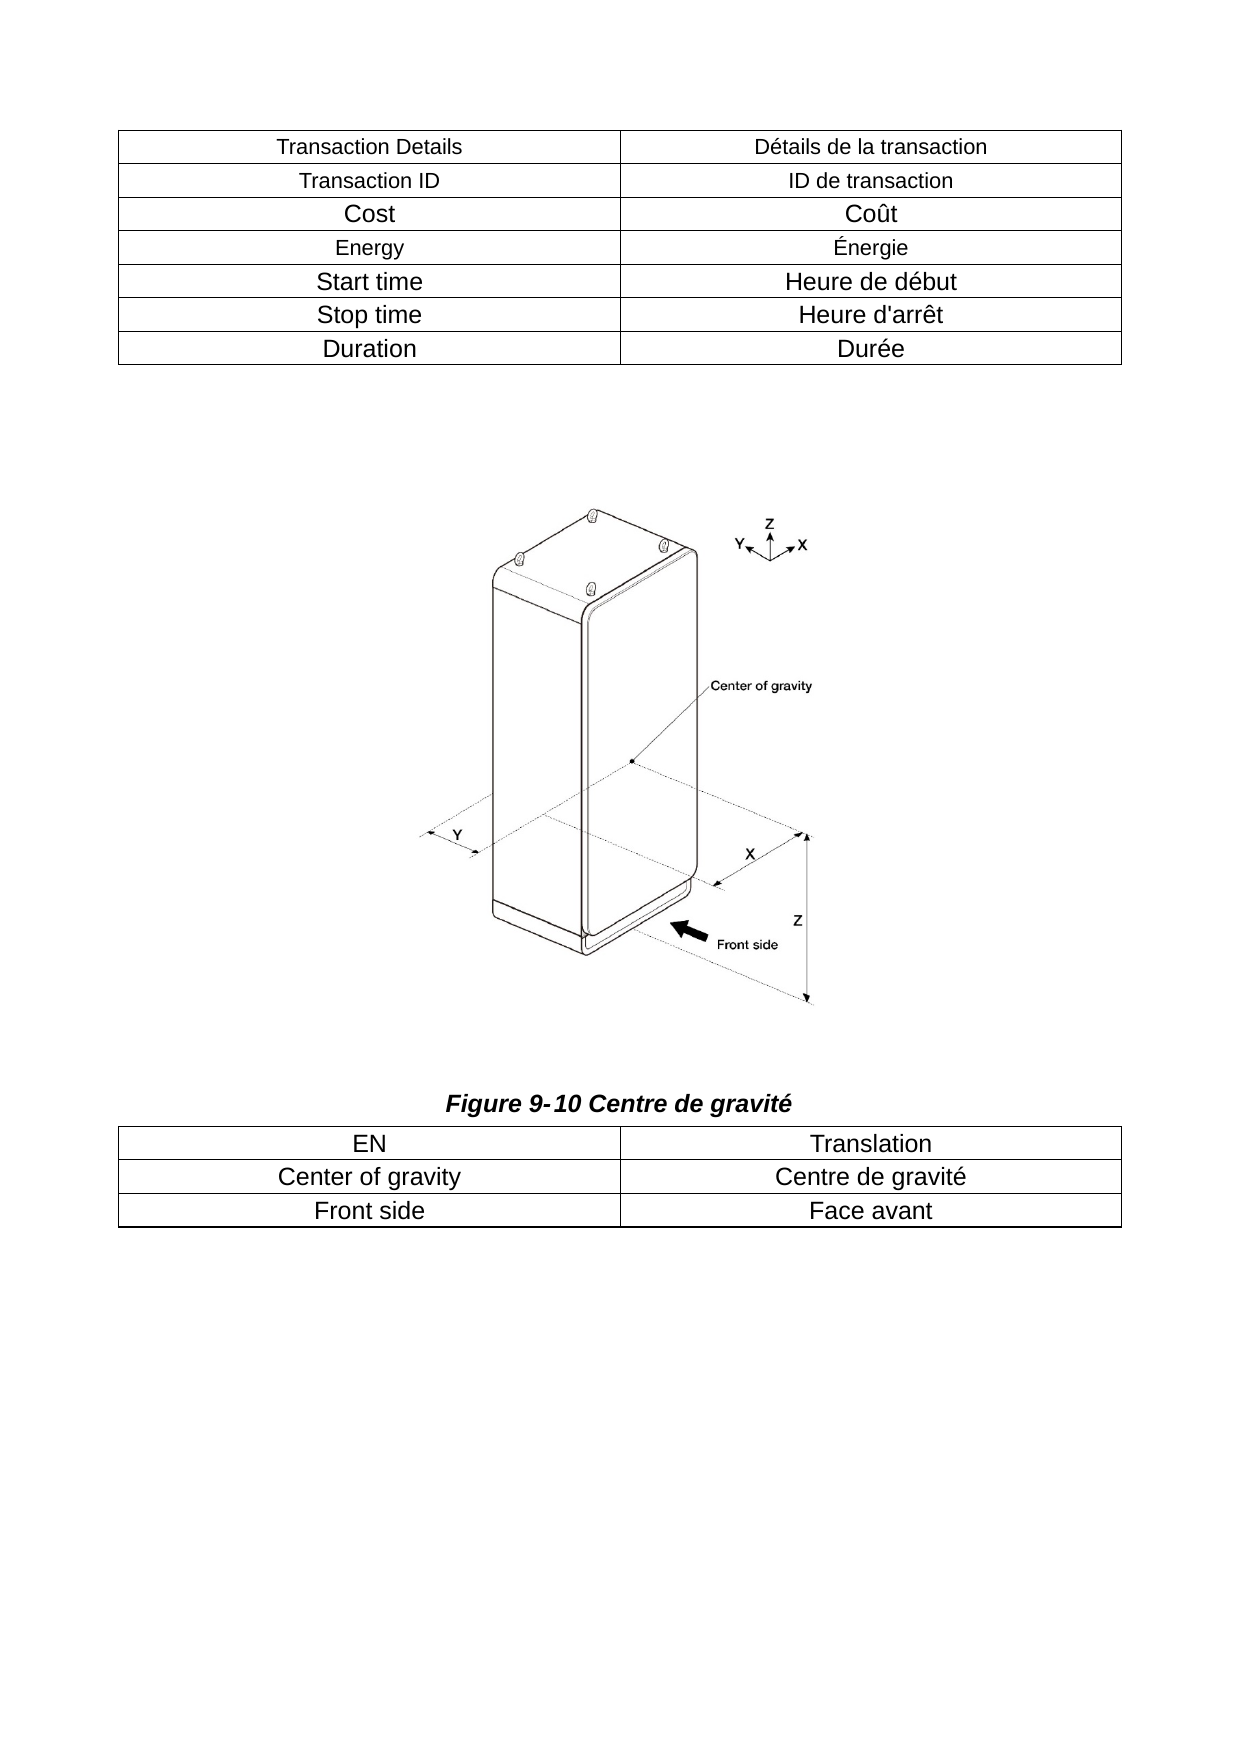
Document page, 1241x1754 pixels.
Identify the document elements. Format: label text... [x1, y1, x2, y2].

table_cell Start time [119, 265, 620, 297]
table_cell Stop time [119, 298, 620, 331]
table_cell Coût [621, 198, 1121, 230]
table_cell Détails de la transaction [621, 131, 1121, 163]
table_header EN [119, 1127, 620, 1159]
picture [409, 462, 831, 1071]
table_cell Energy [119, 231, 620, 264]
table_cell Durée [621, 332, 1121, 364]
table_header Translation [621, 1127, 1121, 1159]
table_cell Center of gravity [119, 1160, 620, 1193]
table_cell Heure d'arrêt [621, 298, 1121, 331]
table_cell Cost [119, 198, 620, 230]
table_cell Heure de début [621, 265, 1121, 297]
table_cell Front side [119, 1194, 620, 1226]
table_cell Centre de gravité [621, 1160, 1121, 1193]
table_cell ID de transaction [621, 164, 1121, 197]
table_cell Énergie [621, 231, 1121, 264]
table_cell Face avant [621, 1194, 1121, 1226]
table_cell Transaction Details [119, 131, 620, 163]
table_cell Duration [119, 332, 620, 364]
table_cell Transaction ID [119, 164, 620, 197]
